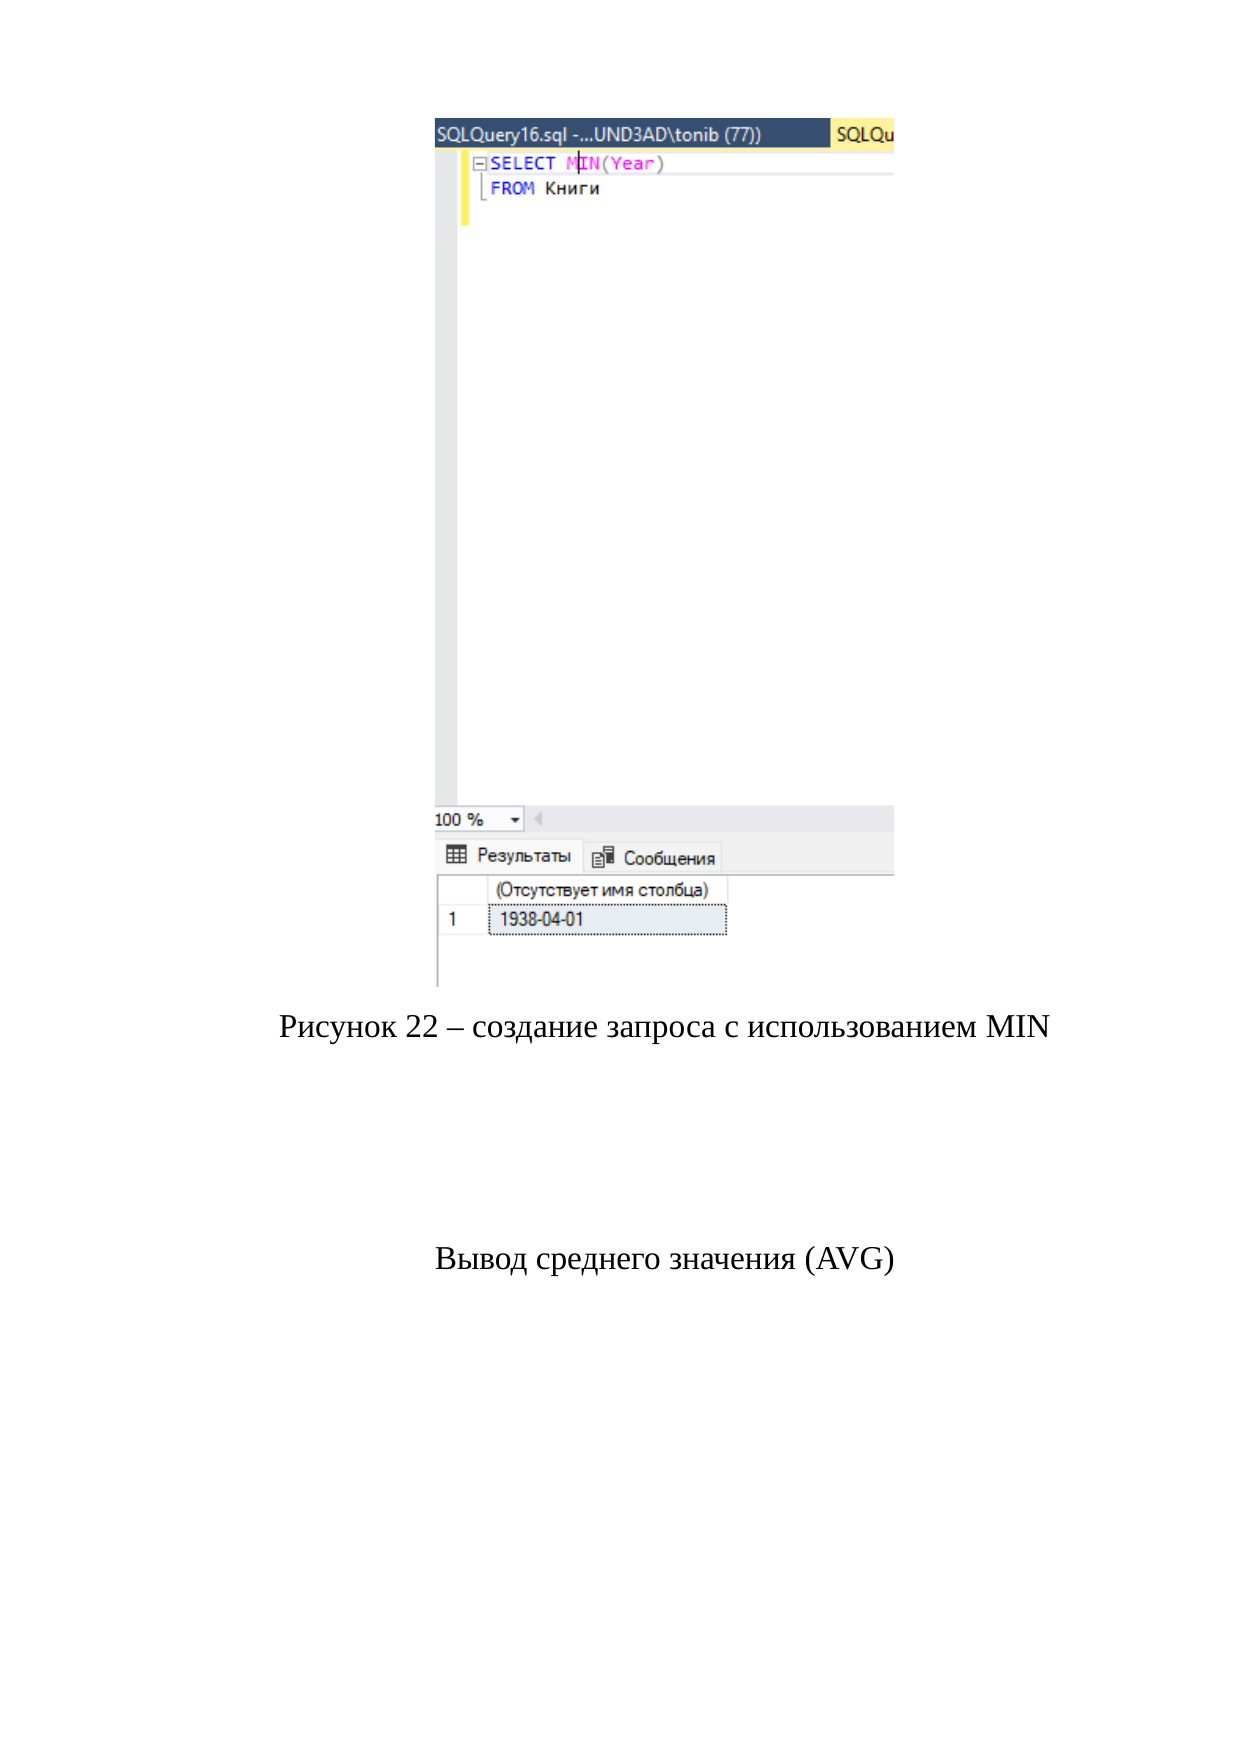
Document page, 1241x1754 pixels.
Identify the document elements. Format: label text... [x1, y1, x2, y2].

text Рисунок 22 – создание запроса с использованием MIN [177, 1006, 1152, 1044]
text Вывод среднего значения (AVG) [177, 1238, 1152, 1276]
picture [434, 118, 895, 987]
